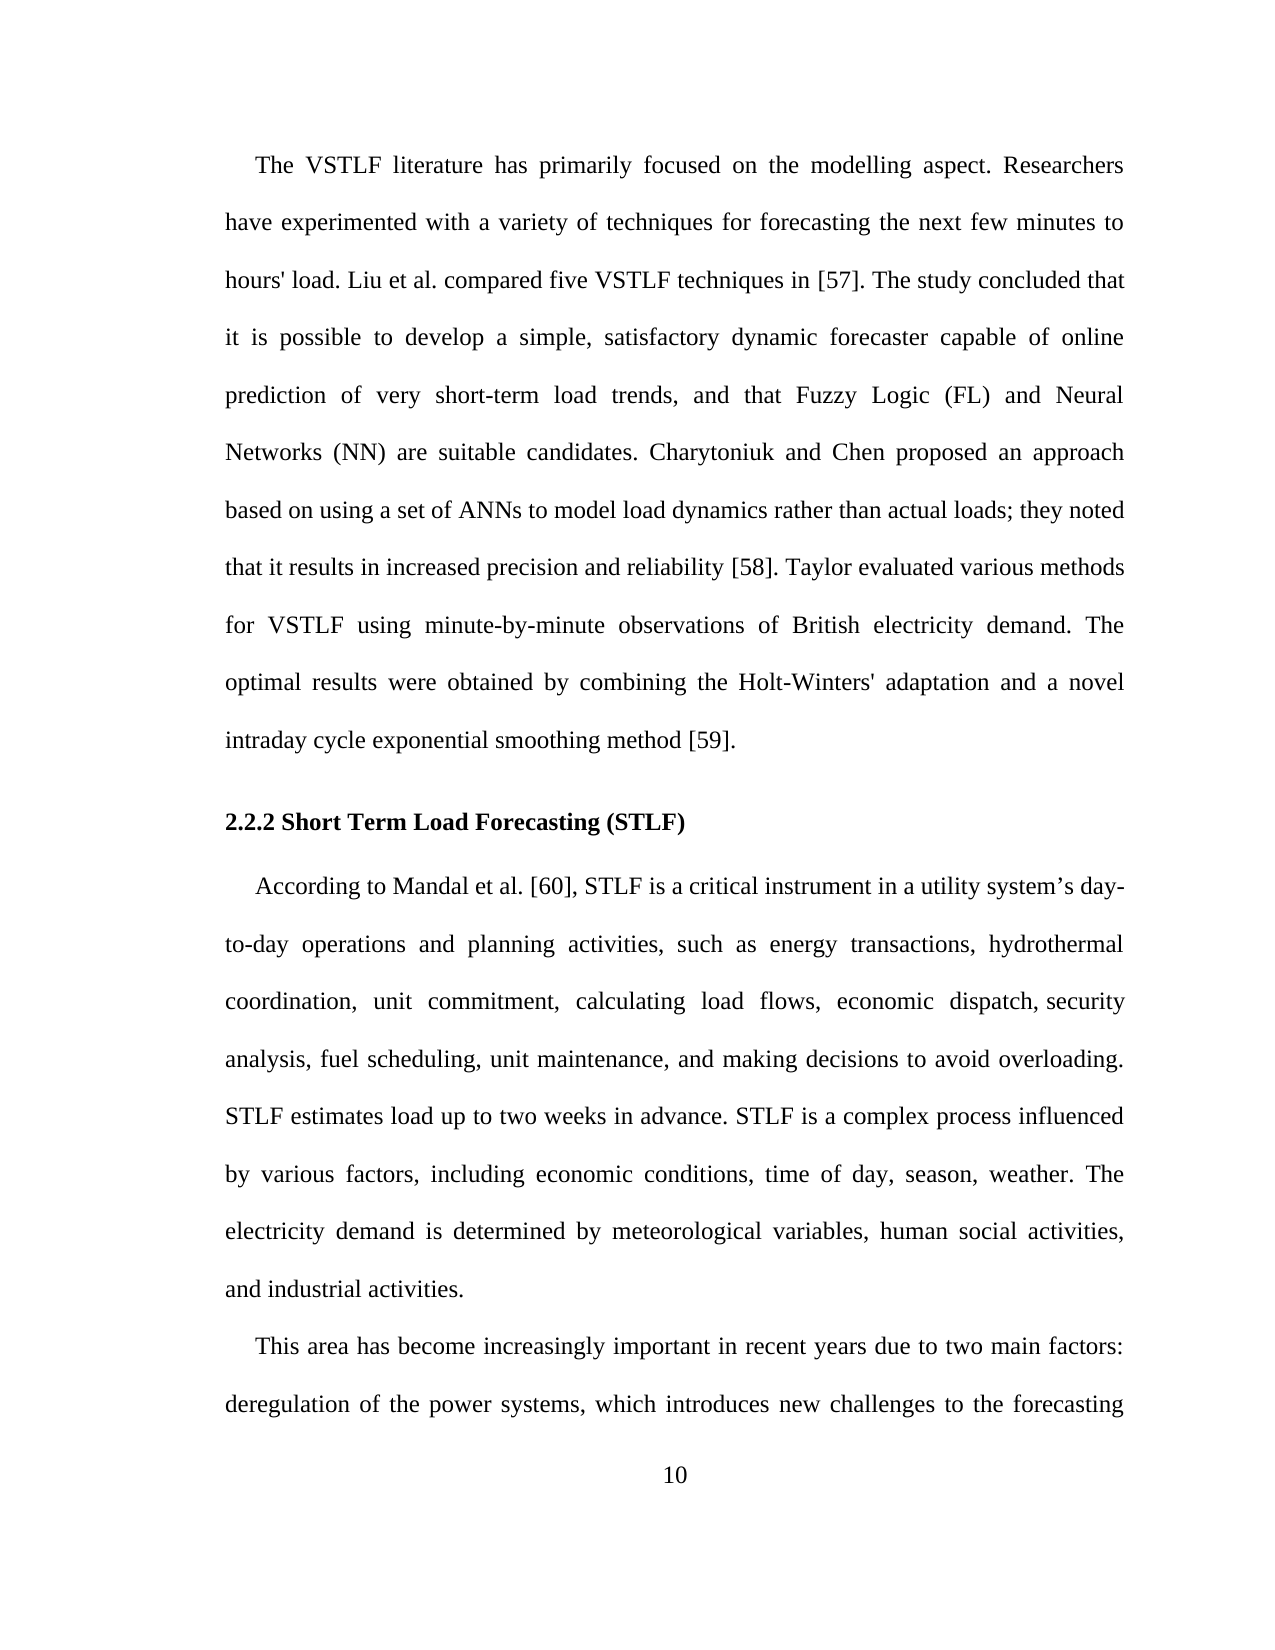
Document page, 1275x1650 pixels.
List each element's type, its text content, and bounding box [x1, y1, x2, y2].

subtitle 2.2.2 Short Term Load Forecasting (STLF) [225, 807, 1125, 836]
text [225, 1331, 1125, 1417]
text According to Mandal et al. [60], STLF is a critical instrument in a utility system’s day-to-day operations and planning activities, such as energy transactions, hydrothermal coordination, unit commitment, calculating load flows, economic dispatch, security analysis, fuel scheduling, unit maintenance, and making decisions to avoid overloading. STLF estimates load up to two weeks in advance. STLF is a complex process influenced by various factors, including economic conditions, time of day, season, weather. The electricity demand is determined by meteorological variables, human social activities, and industrial activities. [225, 871, 1125, 1302]
text The VSTLF literature has primarily focused on the modelling aspect. Researchers have experimented with a variety of techniques for forecasting the next few minutes to hours' load. Liu et al. compared five VSTLF techniques in [57]. The study concluded that it is possible to develop a simple, satisfactory dynamic forecaster capable of online prediction of very short-term load trends, and that Fuzzy Logic (FL) and Neural Networks (NN) are suitable candidates. Charytoniuk and Chen proposed an approach based on using a set of ANNs to model load dynamics rather than actual loads; they noted that it results in increased precision and reliability [58]. Taylor evaluated various methods for VSTLF using minute-by-minute observations of British electricity demand. The optimal results were obtained by combining the Holt-Winters' adaptation and a novel intraday cycle exponential smoothing method [59]. [225, 150, 1125, 754]
